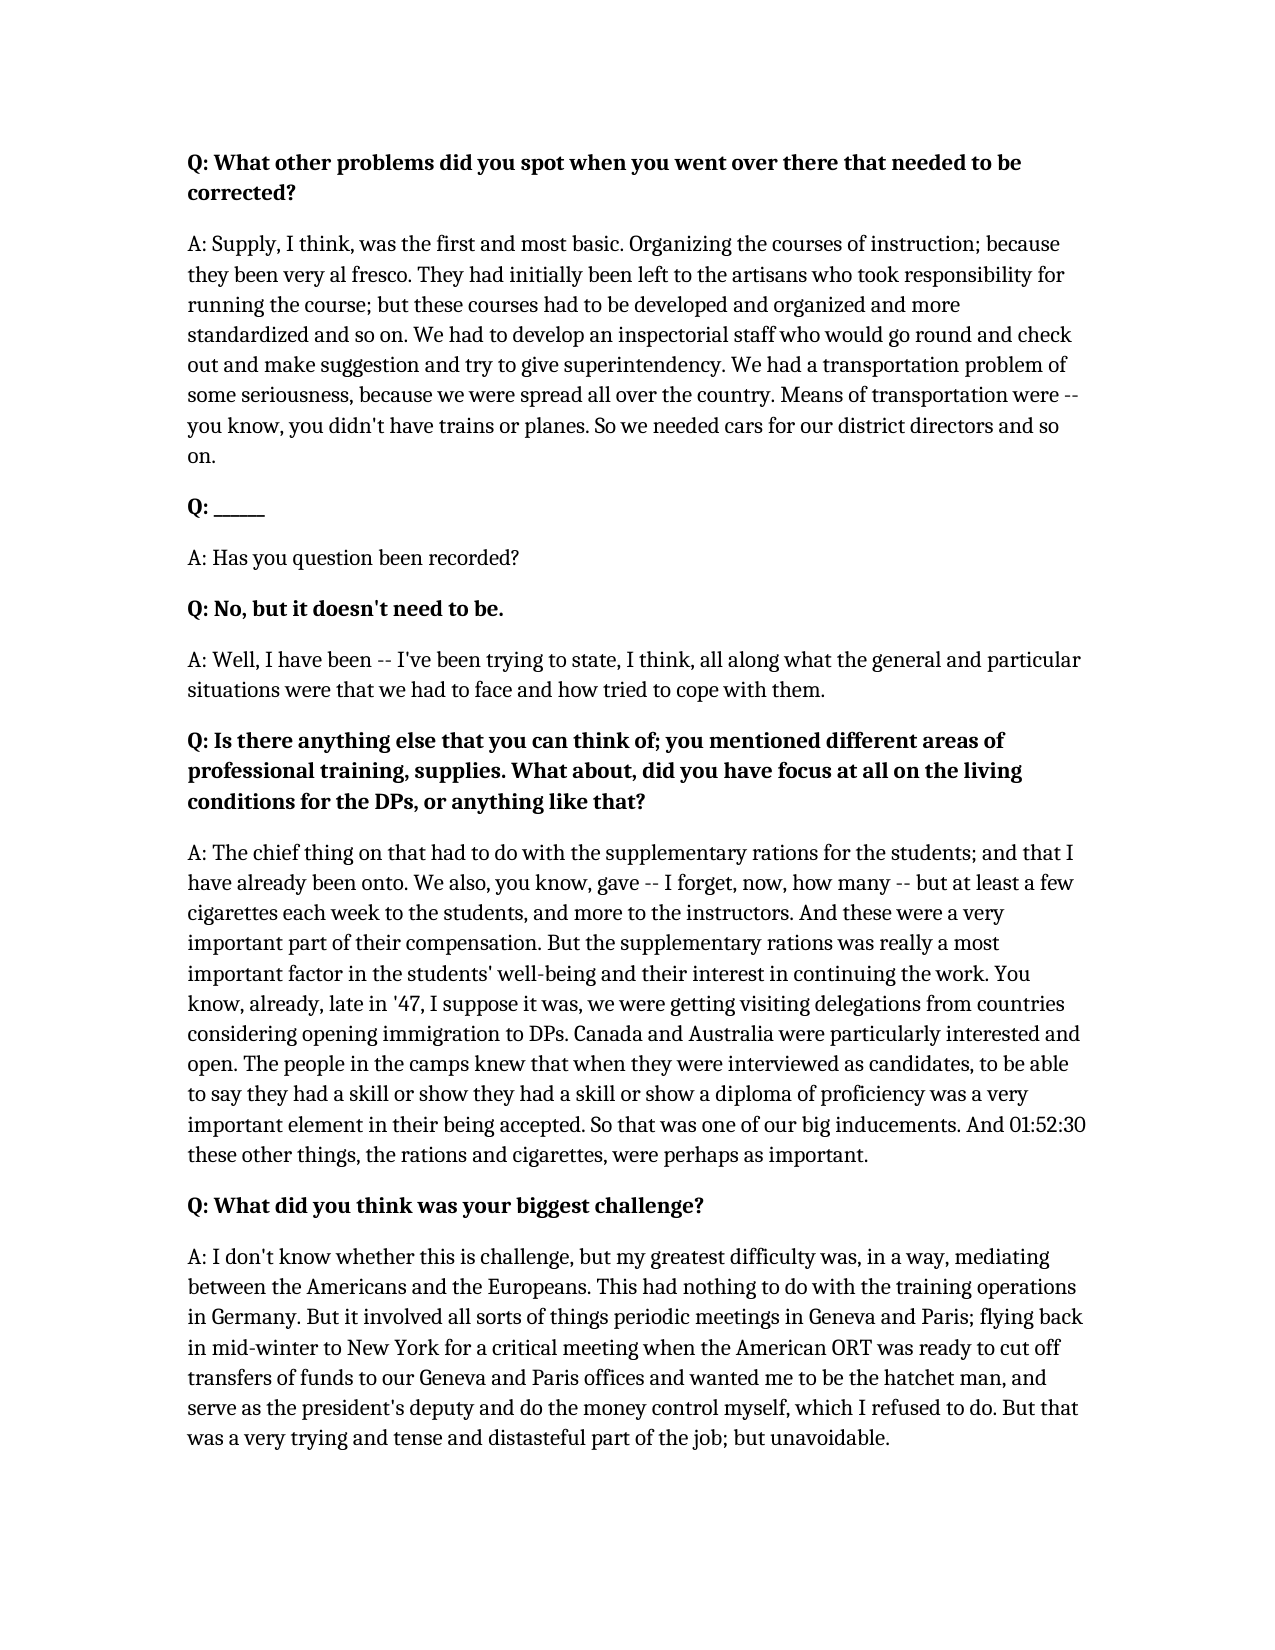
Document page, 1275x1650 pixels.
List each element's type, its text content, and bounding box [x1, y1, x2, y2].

text A: Supply, I think, was the first and most basic. Organizing the courses of instruction; because they been very al fresco. They had initially been left to the artisans who took responsibility for running the course; but these courses had to be developed and organized and more standardized and so on. We had to develop an inspectorial staff who would go round and check out and make suggestion and try to give superintendency. We had a transportation problem of some seriousness, because we were spread all over the country. Means of transportation were -- you know, you didn't have trains or planes. So we needed cars for our district directors and so on. [187, 231, 1087, 469]
text A: Has you question been recorded? [187, 545, 1087, 571]
text Q: Is there anything else that you can think of; you mentioned different areas of professional training, supplies. What about, did you have focus at all on the living conditions for the DPs, or anything like that? [187, 728, 1087, 815]
text Q: ______ [187, 494, 1087, 520]
text Q: No, but it doesn't need to be. [187, 596, 1087, 622]
text A: Well, I have been -- I've been trying to state, I think, all along what the general and particular situations were that we had to face and how tried to cope with them. [187, 647, 1087, 703]
text Q: What other problems did you spot when you went over there that needed to be corrected? [187, 150, 1087, 207]
text Q: What did you think was your biggest challenge? [187, 1193, 1087, 1219]
text A: I don't know whether this is challenge, but my greatest difficulty was, in a way, mediating between the Americans and the Europeans. This had nothing to do with the training operations in Germany. But it involved all sorts of things periodic meetings in Geneva and Paris; flying back in mid-winter to New York for a critical meeting when the American ORT was ready to cut off transfers of funds to our Geneva and Paris offices and wanted me to be the hatchet man, and serve as the president's deputy and do the money control myself, which I refused to do. But that was a very trying and tense and distasteful part of the job; but unavoidable. [187, 1244, 1087, 1451]
text A: The chief thing on that had to do with the supplementary rations for the students; and that I have already been onto. We also, you know, gave -- I forget, now, how many -- but at least a few cigarettes each week to the students, and more to the instructors. And these were a very important part of their compensation. But the supplementary rations was really a most important factor in the students' well-being and their interest in continuing the work. You know, already, late in '47, I suppose it was, we were getting visiting delegations from countries considering opening immigration to DPs. Canada and Australia were particularly interested and open. The people in the camps knew that when they were interviewed as candidates, to be able to say they had a skill or show they had a skill or show a diploma of proficiency was a very important element in their being accepted. So that was one of our big inducements. And 01:52:30 these other things, the rations and cigarettes, were perhaps as important. [187, 839, 1087, 1168]
